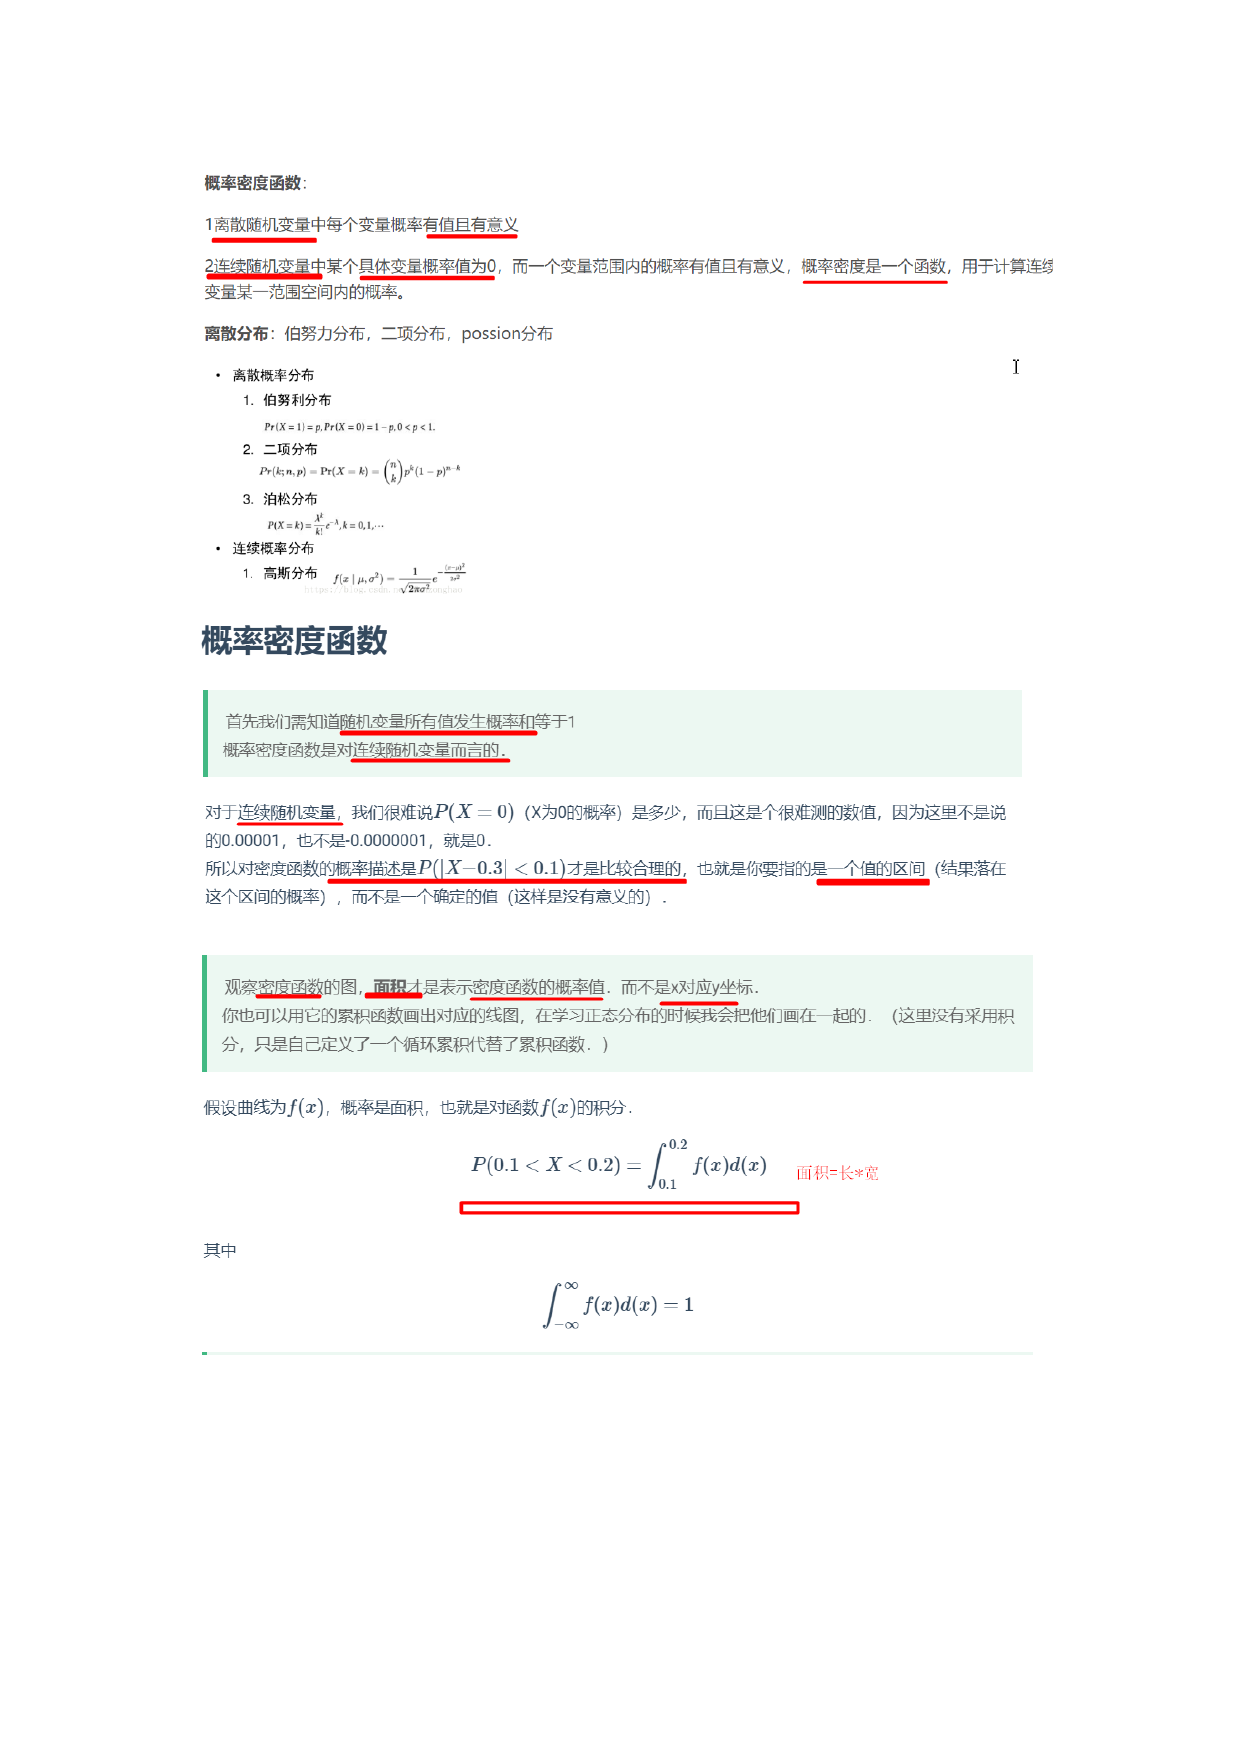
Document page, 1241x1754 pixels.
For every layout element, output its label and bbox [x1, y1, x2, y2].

picture [187, 617, 1053, 927]
picture [187, 942, 1053, 1355]
picture [187, 162, 1053, 599]
